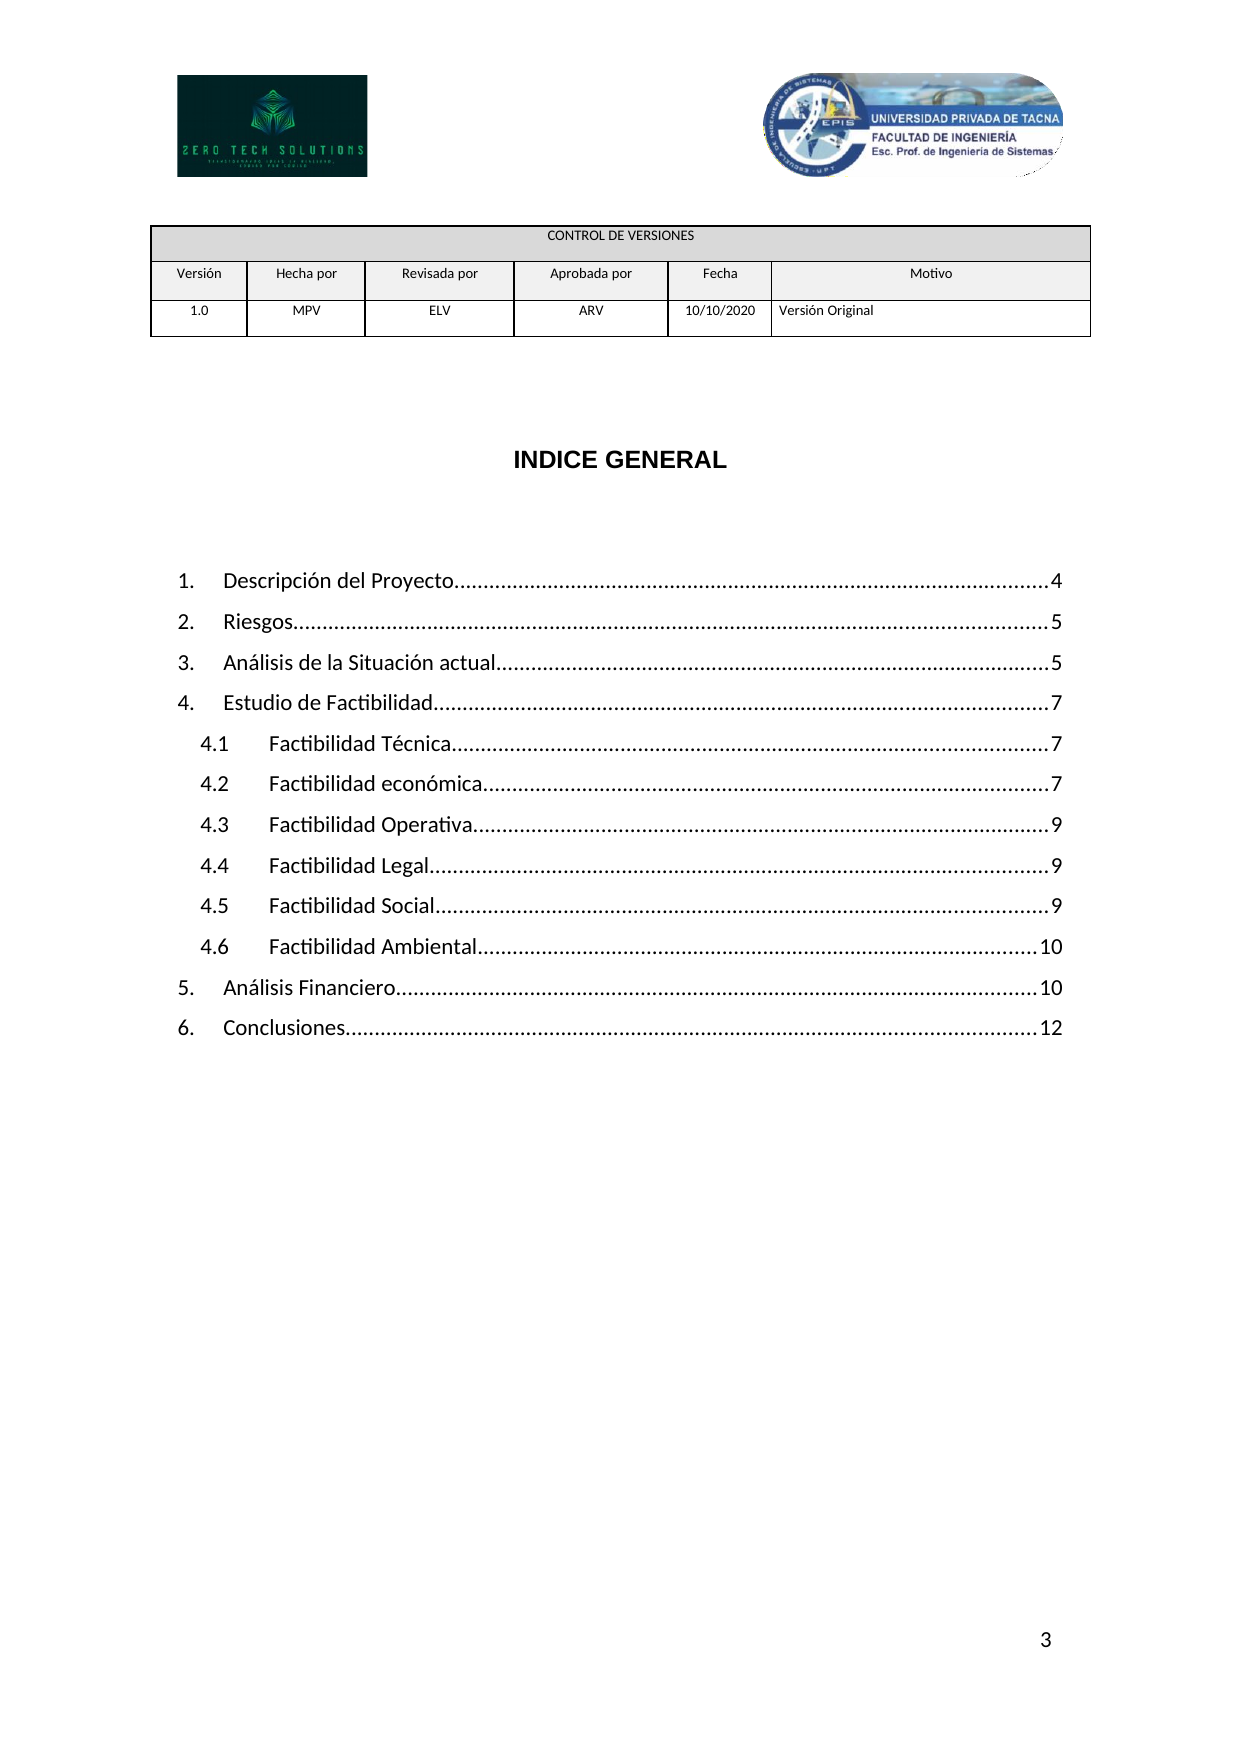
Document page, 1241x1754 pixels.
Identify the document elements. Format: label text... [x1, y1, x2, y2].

list Factibilidad Operativa 9 [200, 810, 1215, 838]
table_cell Versión Original [772, 301, 1090, 336]
list Descripción del Proyecto 4 [177, 566, 1215, 594]
table_cell Fecha [669, 262, 771, 300]
table_cell Revisada por [366, 262, 513, 300]
list Factibilidad económica 7 [200, 769, 1215, 797]
table_cell Motivo [772, 262, 1090, 300]
table_cell Hecha por [248, 262, 364, 300]
table_cell Versión [152, 262, 246, 300]
list Factibilidad Legal 9 [200, 851, 1215, 879]
picture [177, 75, 368, 177]
table_cell 10/10/2020 [669, 301, 771, 336]
table_cell 1.0 [152, 301, 246, 336]
table_cell Aprobada por [515, 262, 667, 300]
list Factibilidad Técnica 7 [200, 729, 1215, 757]
list Análisis Financiero 10 [177, 973, 1215, 1001]
table_cell MPV [248, 301, 364, 336]
list Factibilidad Ambiental 10 [200, 932, 1215, 960]
list Riesgos 5 [177, 607, 1215, 635]
list Factibilidad Social 9 [200, 891, 1215, 919]
text INDICE GENERAL [251, 445, 989, 474]
list Estudio de Factibilidad 7 [177, 688, 1215, 716]
list Análisis de la Situación actual 5 [177, 648, 1215, 676]
list Conclusiones 12 [177, 1013, 1215, 1041]
table_header CONTROL DE VERSIONES [152, 227, 1090, 261]
table_cell ELV [366, 301, 513, 336]
picture [763, 73, 1063, 177]
table_cell ARV [515, 301, 667, 336]
